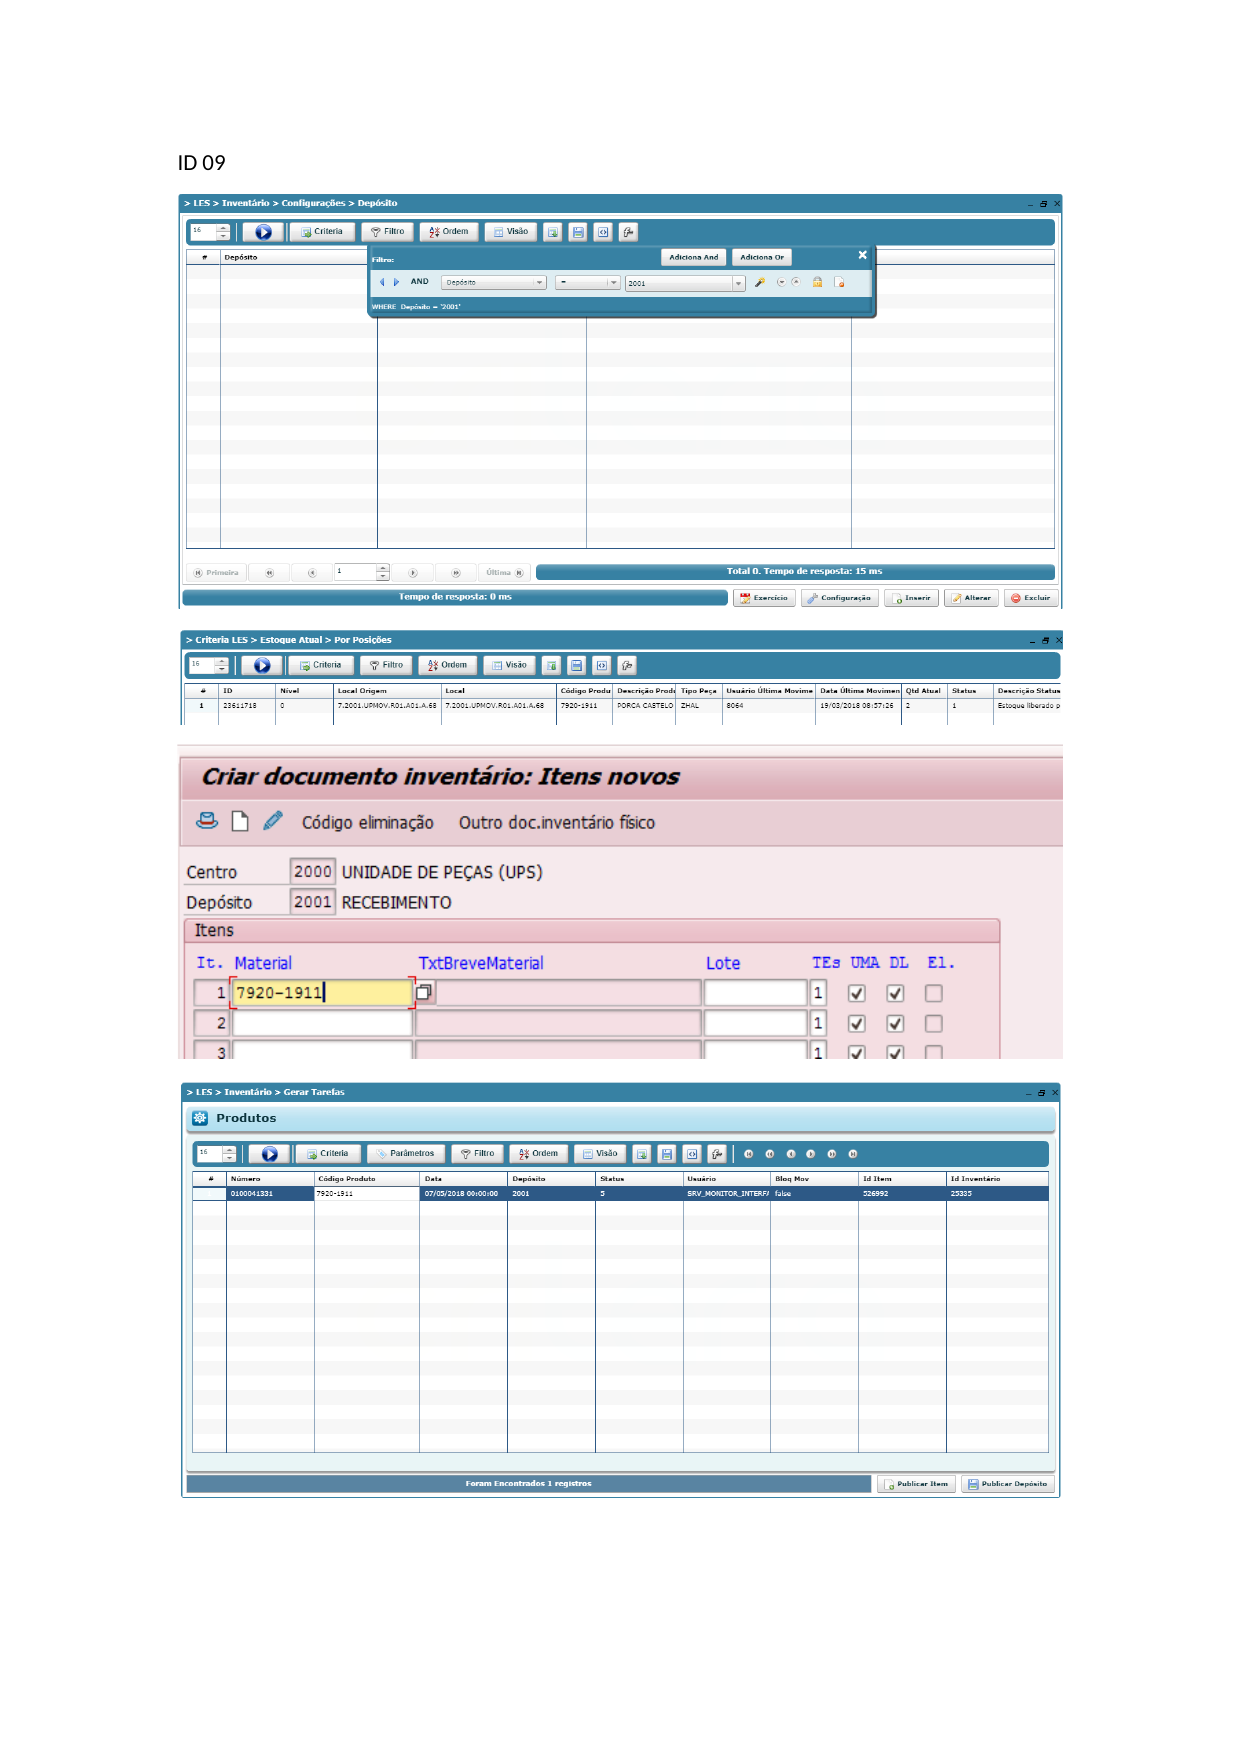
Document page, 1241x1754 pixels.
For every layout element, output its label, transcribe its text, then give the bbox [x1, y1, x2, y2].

picture [177, 743, 1063, 1059]
text ID 09 [177, 148, 1063, 176]
picture [177, 1077, 1063, 1499]
picture [177, 627, 1063, 725]
picture [177, 194, 1063, 609]
